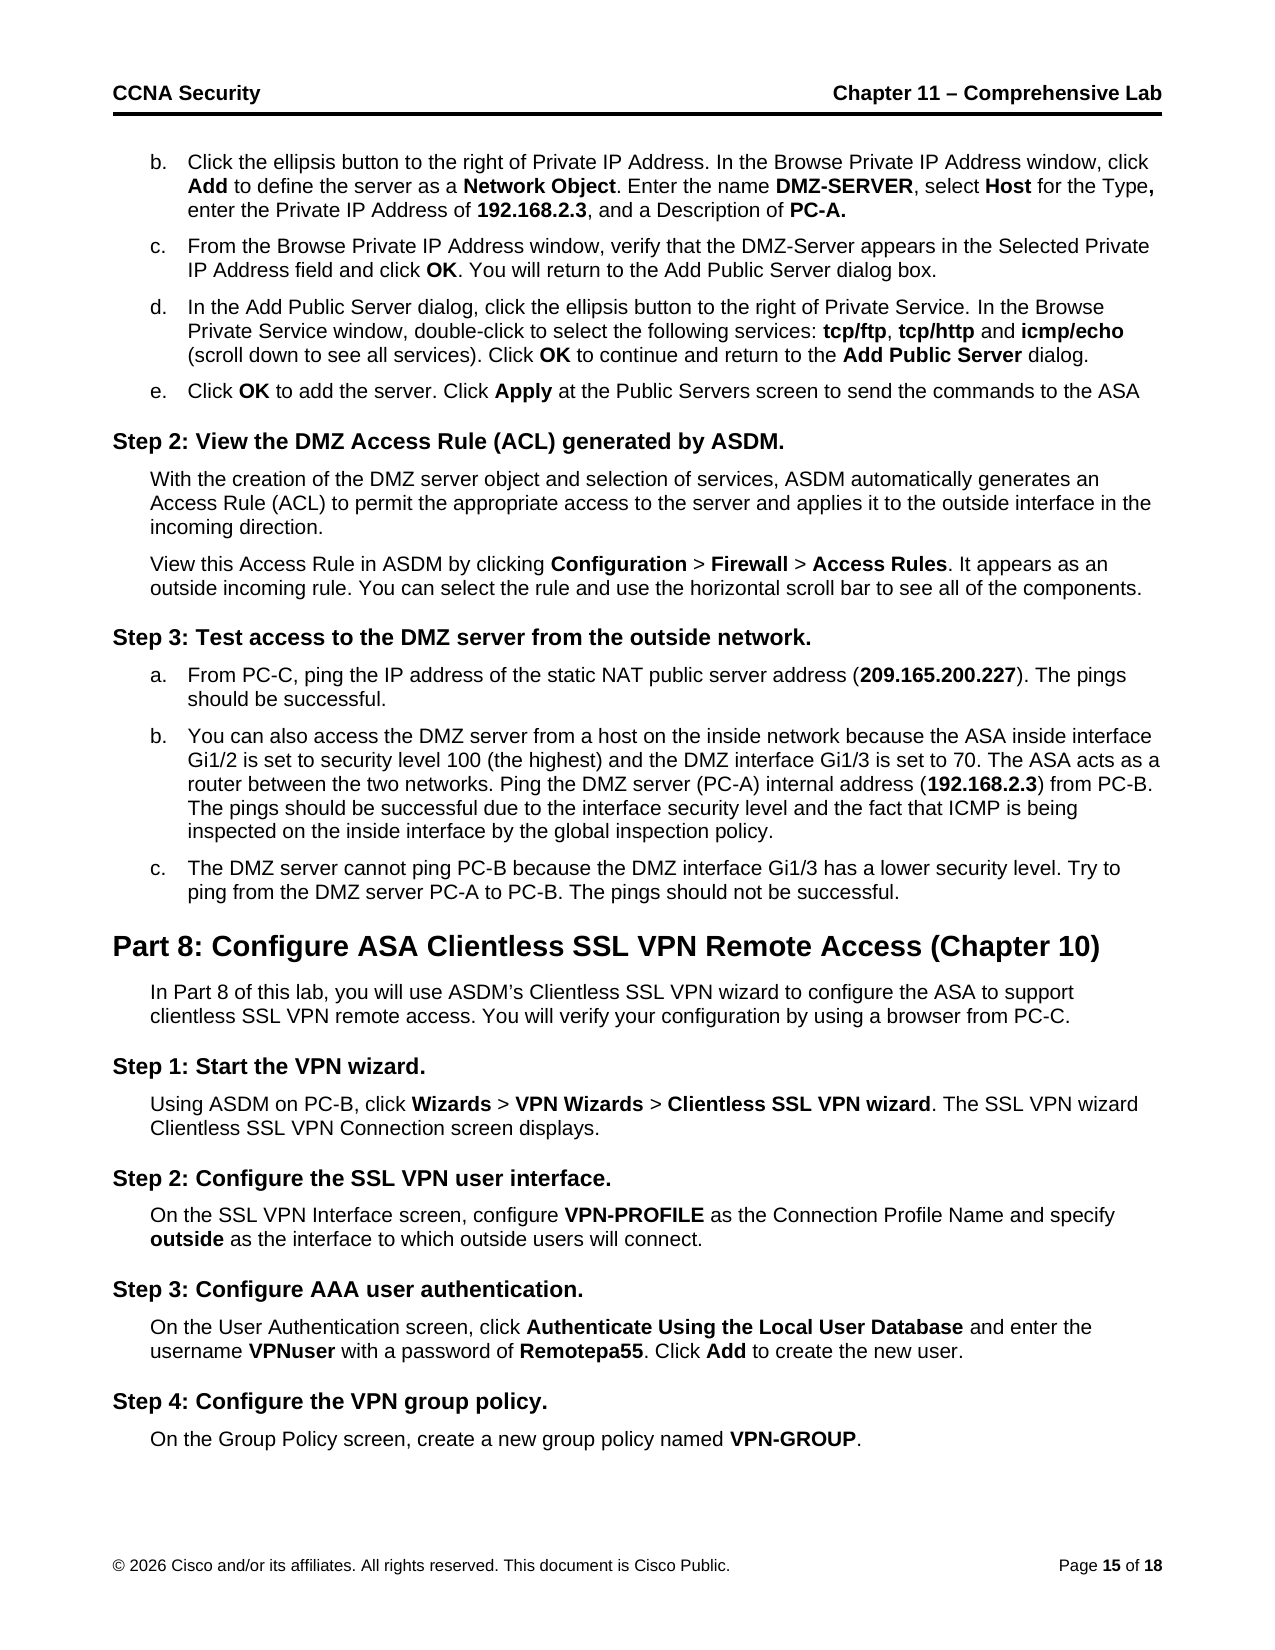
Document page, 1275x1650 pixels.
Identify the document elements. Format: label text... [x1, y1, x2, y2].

text From PC-C, ping the IP address of the static NAT public server address (209.165.200.227). The pings should be successful. [150, 663, 1162, 711]
text Click the ellipsis button to the right of Private IP Address. In the Browse Private IP Address window, click Add to define the server as a Network Object. Enter the name DMZ-SERVER, select Host for the Type, enter the Private IP Address of 192.168.2.3, and a Description of PC-A. [150, 150, 1162, 222]
text The DMZ server cannot ping PC-B because the DMZ interface Gi1/3 has a lower security level. Try to ping from the DMZ server PC-A to PC-B. The pings should not be successful. [150, 856, 1162, 904]
text With the creation of the DMZ server object and selection of services, ASDM automatically generates an Access Rule (ACL) to permit the appropriate access to the server and applies it to the outside interface in the incoming direction. [150, 467, 1162, 539]
text View the DMZ Access Rule (ACL) generated by ASDM. [112, 428, 1162, 454]
text Configure the SSL VPN user interface. [112, 1164, 1162, 1191]
text On the User Authentication screen, click Authenticate Using the Local User Database and enter the username VPNuser with a password of Remotepa55. Click Add to create the new user. [150, 1315, 1162, 1363]
text On the SSL VPN Interface screen, configure VPN-PROFILE as the Connection Profile Name and specify outside as the interface to which outside users will connect. [150, 1203, 1162, 1251]
text Using ASDM on PC-B, click Wizards > VPN Wizards > Clientless SSL VPN wizard. The SSL VPN wizard Clientless SSL VPN Connection screen displays. [150, 1092, 1162, 1139]
text Configure ASA Clientless SSL VPN Remote Access (Chapter 10) [112, 929, 1162, 962]
text From the Browse Private IP Address window, verify that the DMZ-Server appears in the Selected Private IP Address field and click OK. You will return to the Add Public Server dialog box. [150, 234, 1162, 282]
text Test access to the DMZ server from the outside network. [112, 624, 1162, 651]
text In Part 8 of this lab, you will use ASDM’s Clientless SSL VPN wizard to configure the ASA to support clientless SSL VPN remote access. You will verify your configuration by using a browser from PC-C. [150, 980, 1162, 1028]
text Configure AAA user authentication. [112, 1276, 1162, 1303]
text View this Access Rule in ASDM by clicking Configuration > Firewall > Access Rules. It appears as an outside incoming rule. You can select the rule and use the horizontal scroll bar to see all of the components. [150, 551, 1162, 599]
text Start the VPN wizard. [112, 1053, 1162, 1079]
text You can also access the DMZ server from a host on the inside network because the ASA inside interface Gi1/2 is set to security level 100 (the highest) and the DMZ interface Gi1/3 is set to 70. The ASA acts as a router between the two networks. Ping the DMZ server (PC-A) internal address (192.168.2.3) from PC-B. The pings should be successful due to the interface security level and the fact that ICMP is being inspected on the inside interface by the global inspection policy. [150, 723, 1162, 843]
text Configure the VPN group policy. [112, 1388, 1162, 1414]
text On the Group Policy screen, create a new group policy named VPN-GROUP. [150, 1427, 1162, 1451]
text Click OK to add the server. Click Apply at the Public Servers screen to send the commands to the ASA [150, 379, 1162, 403]
text In the Add Public Server dialog, click the ellipsis button to the right of Private Service. In the Browse Private Service window, double-click to select the following services: tcp/ftp, tcp/http and icmp/echo (scroll down to see all services). Click OK to continue and return to the Add Public Server dialog. [150, 295, 1162, 367]
